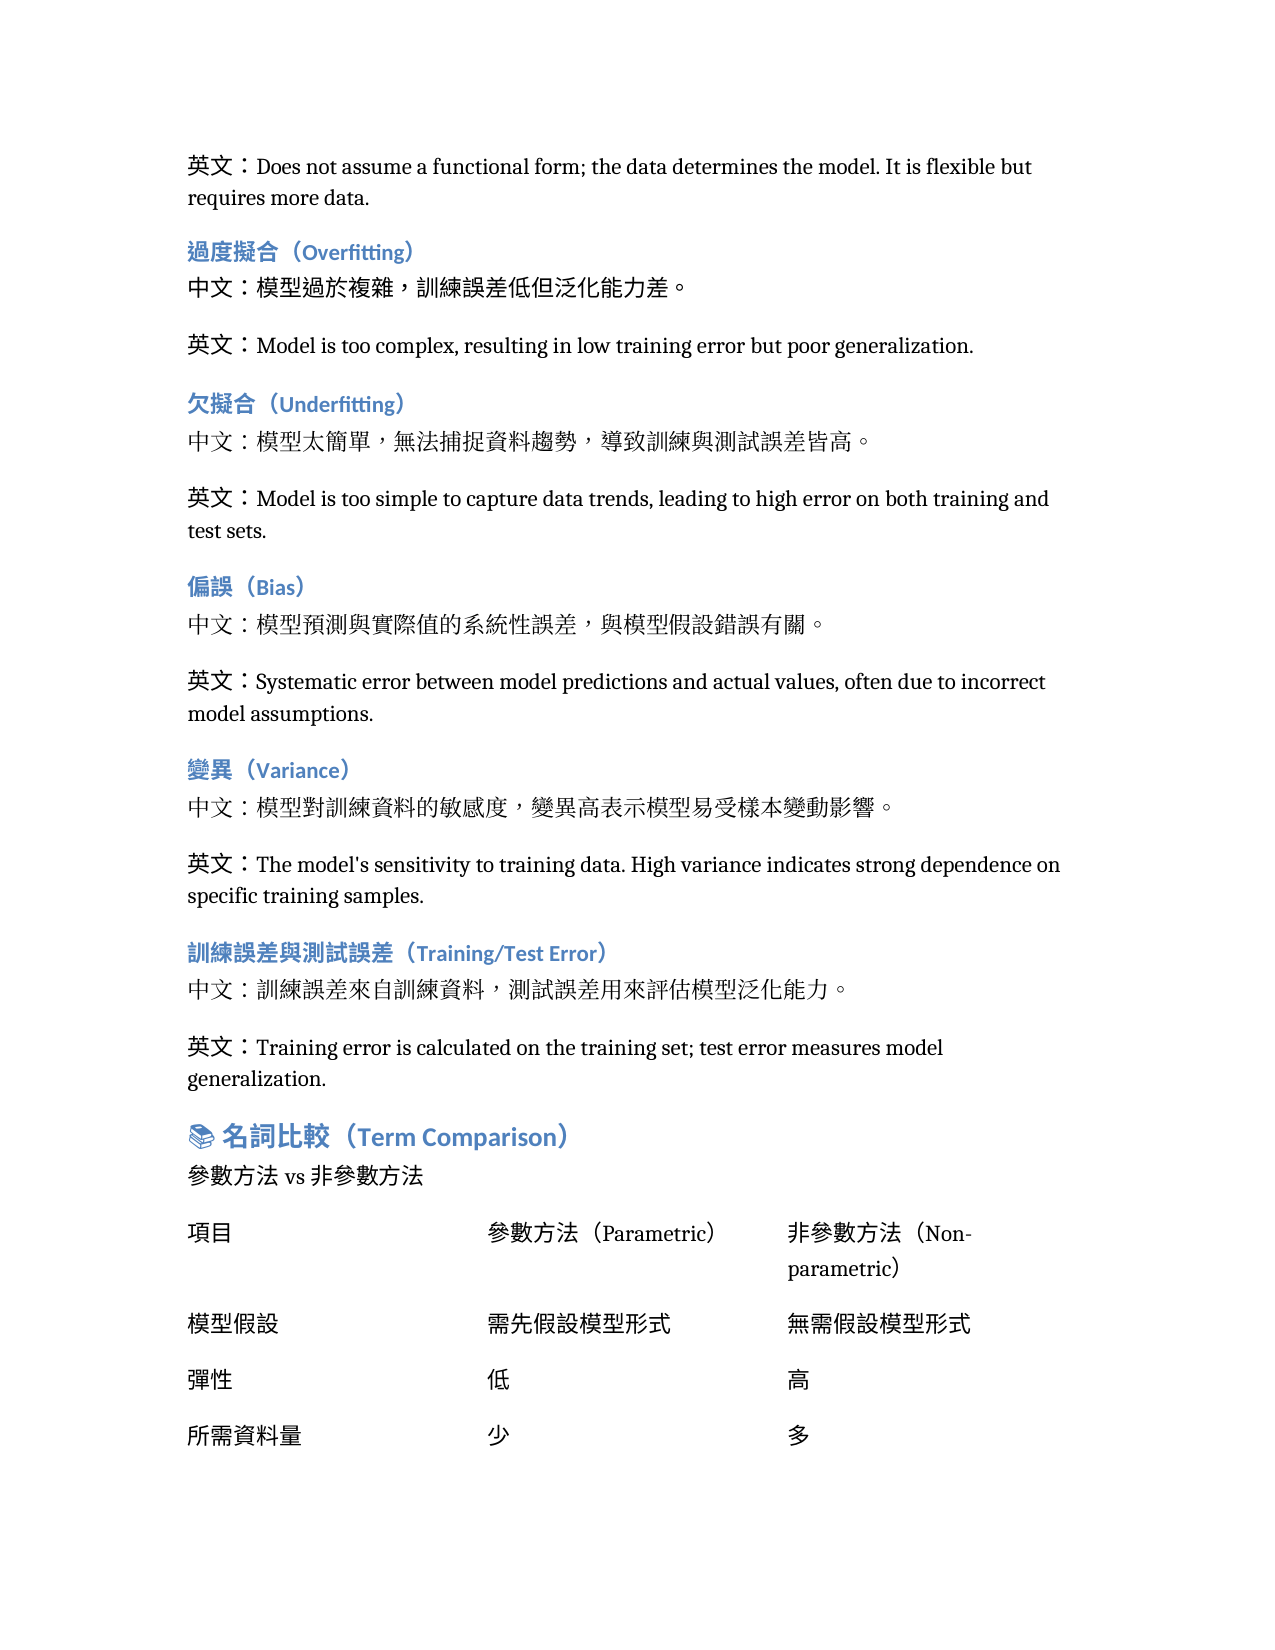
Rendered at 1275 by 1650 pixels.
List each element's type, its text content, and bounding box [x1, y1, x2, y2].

text 英文：Systematic error between model predictions and actual values, often due to incorrect model assumptions. [187, 665, 1087, 727]
subtitle 偏誤（Bias） [187, 568, 1087, 602]
text 中文：訓練誤差來自訓練資料，測試誤差用來評估模型泛化能力。 [187, 972, 1087, 1005]
table_cell 彈性 [176, 1364, 476, 1420]
table_header 項目 [176, 1216, 476, 1308]
text 英文：Model is too complex, resulting in low training error but poor generalization. [187, 329, 1087, 360]
table_header 參數方法（Parametric） [476, 1216, 776, 1308]
text 英文：Training error is calculated on the training set; test error measures model generalization. [187, 1031, 1087, 1093]
table_cell 需先假設模型形式 [476, 1308, 776, 1364]
table_cell 無需假設模型形式 [776, 1308, 1076, 1364]
text 中文：模型預測與實際值的系統性誤差，與模型假設錯誤有關。 [187, 607, 1087, 639]
subtitle 欠擬合（Underfitting） [187, 386, 1087, 419]
text 中文：模型過於複雜，訓練誤差低但泛化能力差。 [187, 272, 1087, 303]
table_cell 模型假設 [176, 1308, 476, 1364]
subtitle 📚 名詞比較（Term Comparison） [187, 1117, 1087, 1154]
table_cell 高 [776, 1364, 1076, 1420]
table_cell 少 [476, 1420, 776, 1476]
subtitle 過度擬合（Overfitting） [187, 236, 1087, 267]
table_cell 所需資料量 [176, 1420, 476, 1476]
text 參數方法 vs 非參數方法 [187, 1160, 1087, 1191]
table_header 非參數方法（Non-parametric） [776, 1216, 1076, 1308]
subtitle 變異（Variance） [187, 751, 1087, 785]
table_cell 低 [476, 1364, 776, 1420]
subtitle 訓練誤差與測試誤差（Training/Test Error） [187, 934, 1087, 968]
text 中文：模型對訓練資料的敏感度，變異高表示模型易受樣本變動影響。 [187, 789, 1087, 822]
table_cell 多 [776, 1420, 1076, 1476]
text 英文：The model's sensitivity to training data. High variance indicates strong dependence on specific training samples. [187, 848, 1087, 910]
text 中文：模型太簡單，無法捕捉資料趨勢，導致訓練與測試誤差皆高。 [187, 424, 1087, 457]
text 英文：Does not assume a functional form; the data determines the model. It is flexible but requires more data. [187, 150, 1087, 211]
text 英文：Model is too simple to capture data trends, leading to high error on both training and test sets. [187, 482, 1087, 544]
